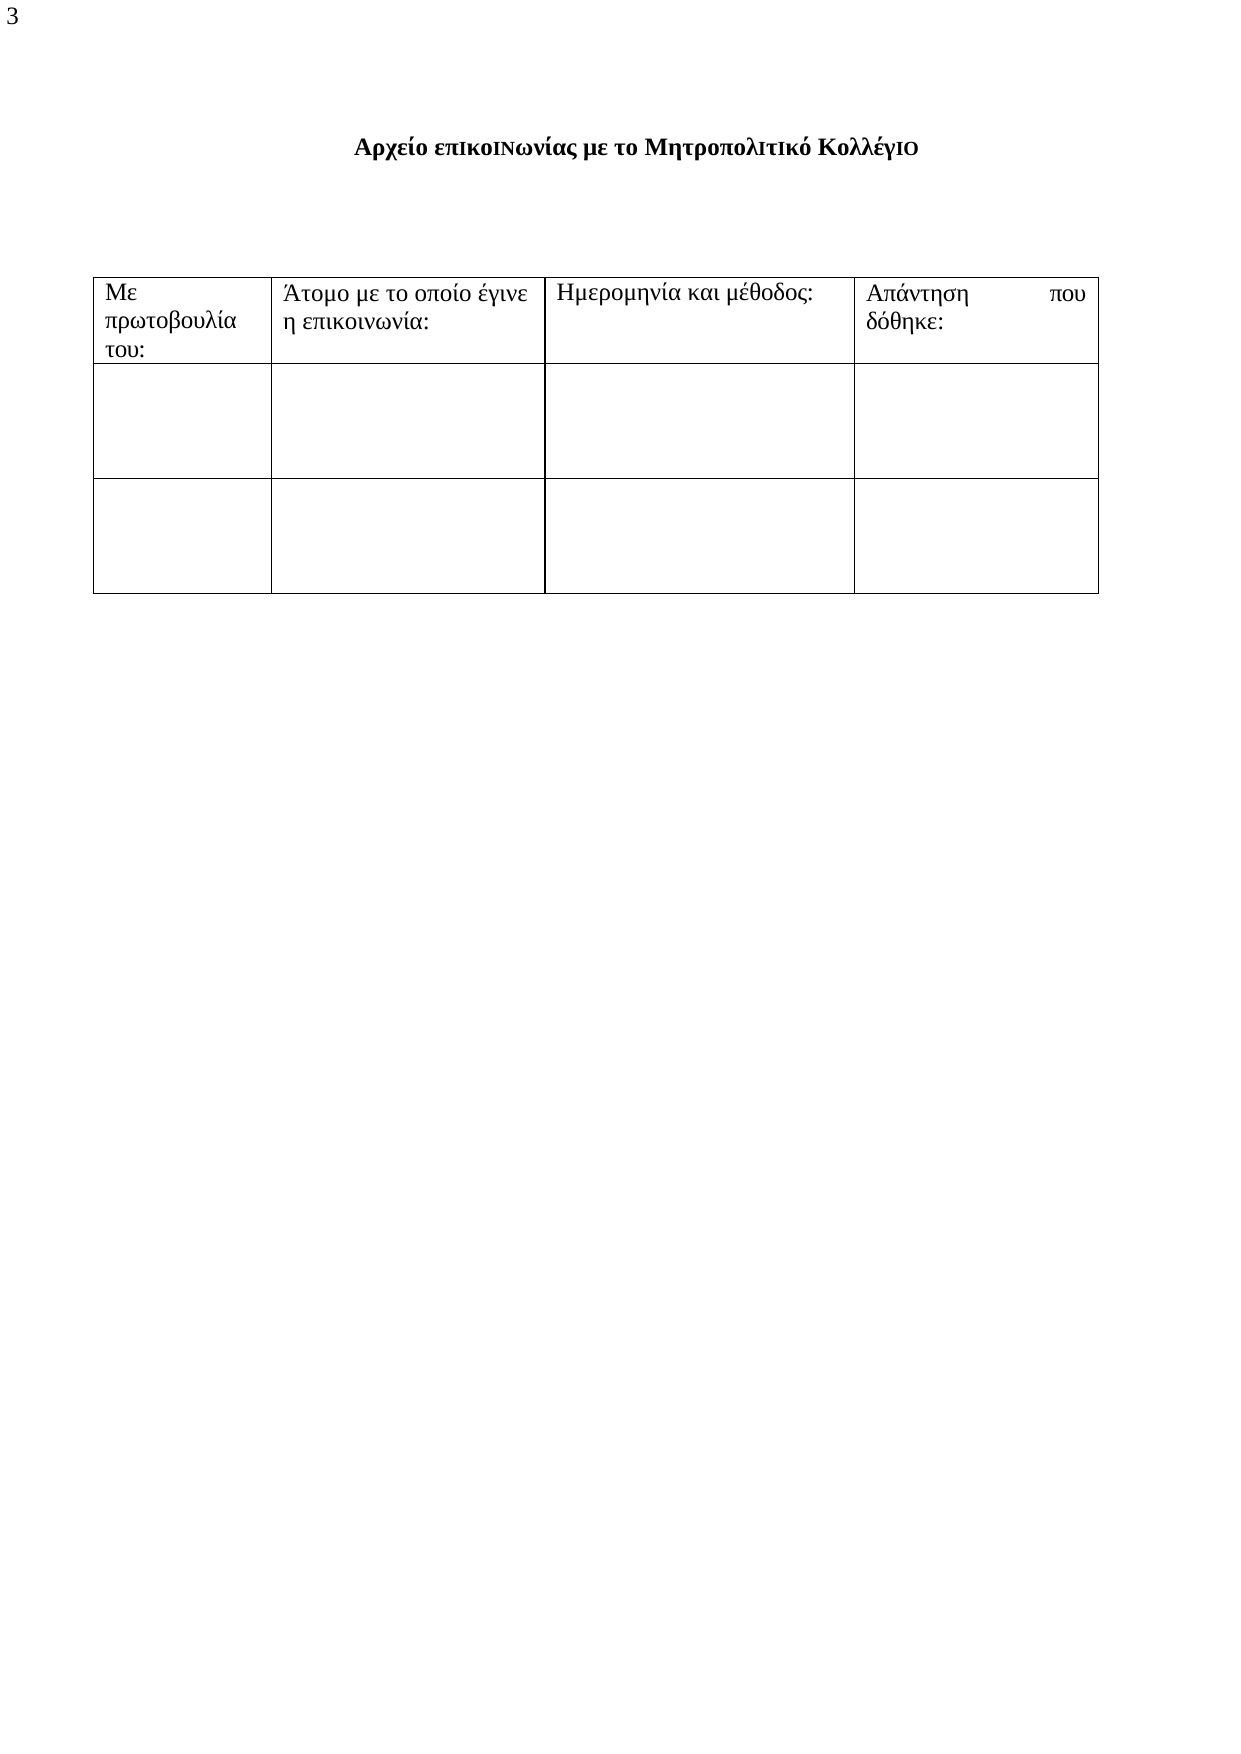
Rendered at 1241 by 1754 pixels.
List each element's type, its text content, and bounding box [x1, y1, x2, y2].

table_cell [272, 479, 544, 593]
table_cell [546, 479, 854, 593]
table_header Ημερομηνία και μέθοδος: [546, 278, 854, 363]
table_cell [94, 364, 271, 478]
table_cell [272, 364, 544, 478]
text Αρχείο επικοινωνίας με το Μητροπολιτικό Κολλέγιο [325, 132, 948, 161]
table_header Απάντηση που δόθηκε: [855, 278, 1098, 363]
table_cell [546, 364, 854, 478]
table_header Άτομο με το οποίο έγινε η επικοινωνία: [272, 278, 544, 363]
table_cell [94, 479, 271, 593]
table_cell [855, 479, 1098, 593]
table_header Με πρωτοβουλία του: [94, 278, 271, 363]
table_cell [855, 364, 1098, 478]
